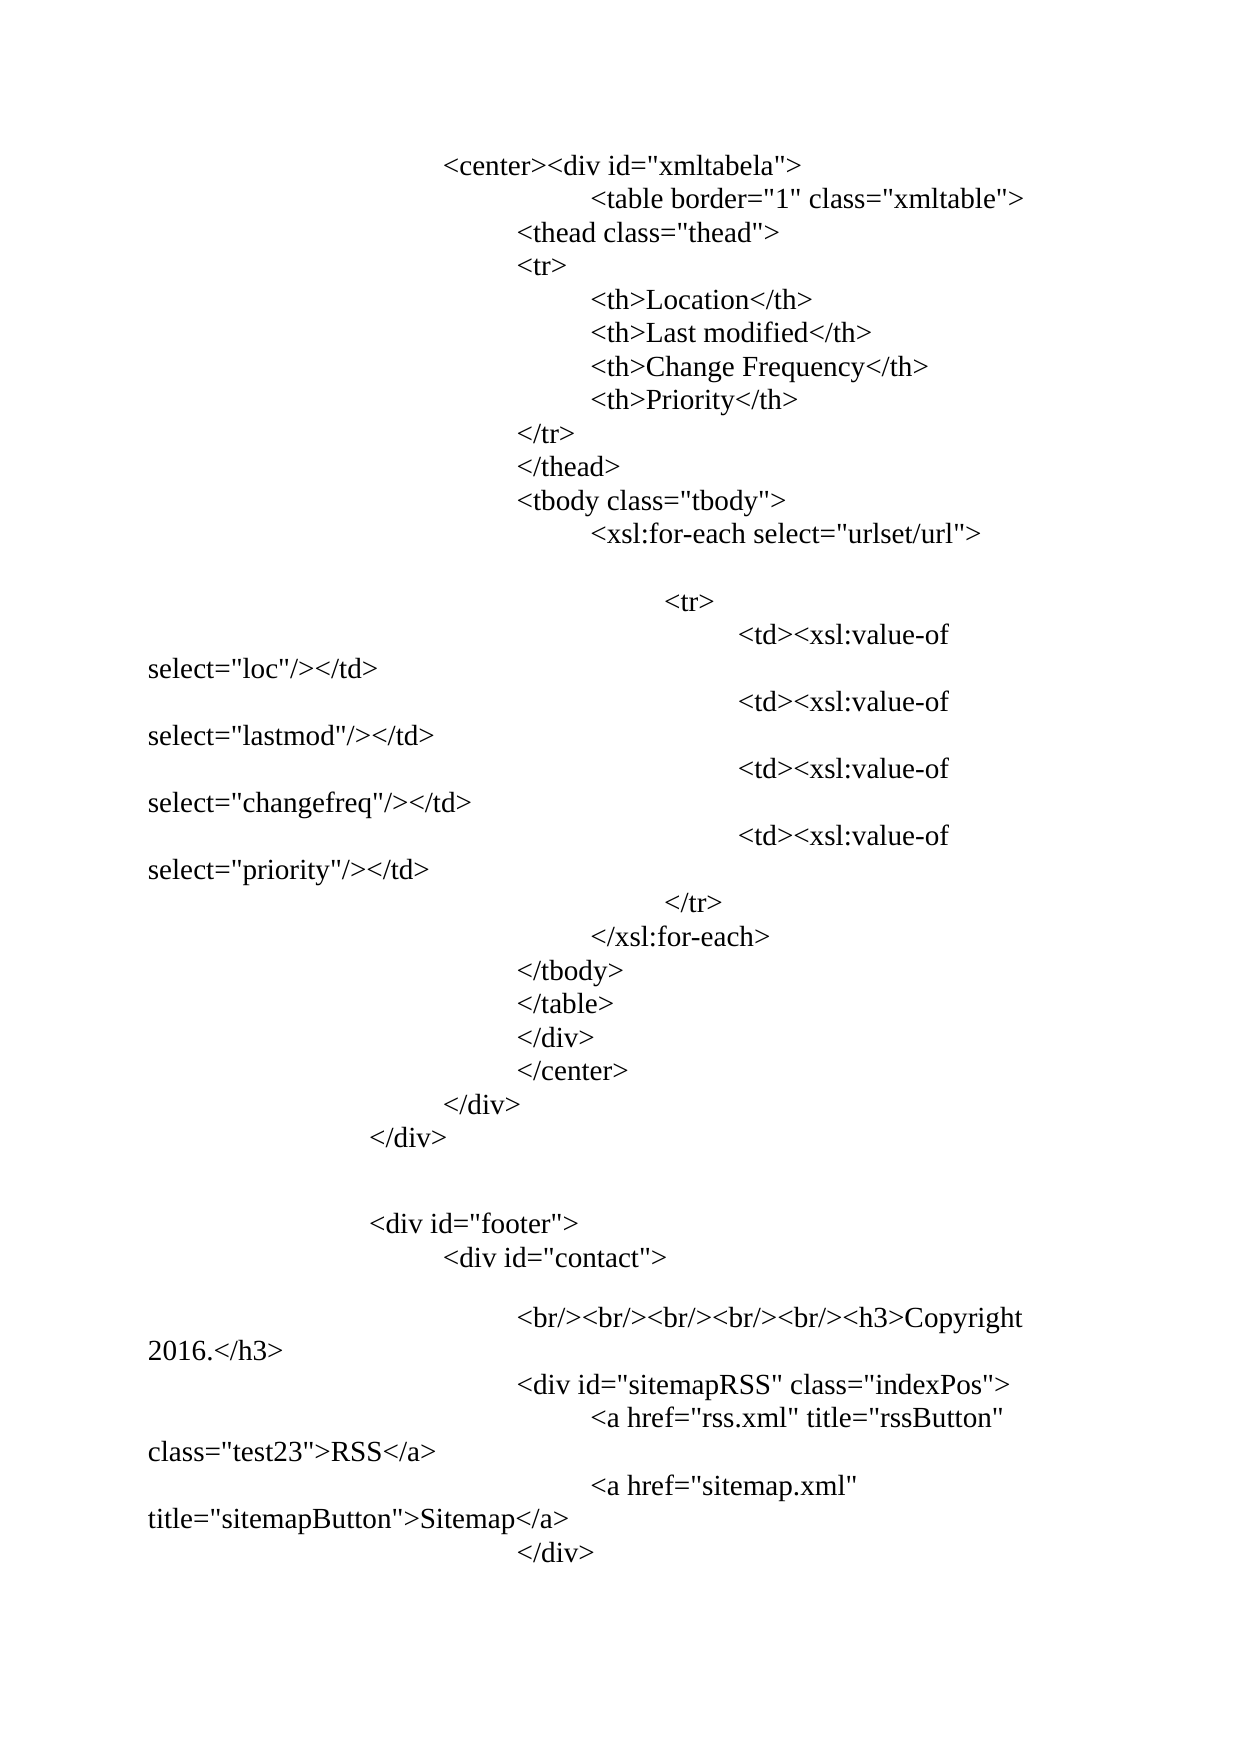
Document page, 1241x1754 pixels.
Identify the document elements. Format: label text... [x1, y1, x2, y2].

text <tr> [148, 248, 1093, 282]
text <div id="contact"> [148, 1240, 1093, 1274]
text <a href="sitemap.xml" title="sitemapButton">Sitemap</a> [148, 1468, 1093, 1535]
text <td><xsl:value-of select="loc"/></td> [148, 617, 1093, 684]
text </tr> [148, 886, 1093, 919]
text </center> [148, 1053, 1093, 1087]
text <br/><br/><br/><br/><br/><h3>Copyright 2016.</h3> [148, 1300, 1093, 1367]
text <td><xsl:value-of select="lastmod"/></td> [148, 684, 1093, 751]
text <th>Last modified</th> [148, 315, 1093, 349]
text <thead class="thead"> [148, 215, 1093, 248]
text <center><div id="xmltabela"> [148, 148, 1093, 181]
text </tbody> [148, 953, 1093, 986]
text </div> [148, 1087, 1093, 1120]
text <div id="footer"> [148, 1207, 1093, 1240]
text <th>Change Frequency</th> [148, 349, 1093, 382]
text </xsl:for-each> [148, 919, 1093, 953]
text <tr> [148, 584, 1093, 617]
text <td><xsl:value-of select="changefreq"/></td> [148, 751, 1093, 818]
text <xsl:for-each select="urlset/url"> [148, 517, 1093, 550]
text </div> [148, 1120, 1093, 1154]
text </div> [148, 1535, 1093, 1568]
text <div id="sitemapRSS" class="indexPos"> [148, 1367, 1093, 1401]
text </div> [148, 1020, 1093, 1053]
text <a href="rss.xml" title="rssButton" class="test23">RSS</a> [148, 1401, 1093, 1468]
text </thead> [148, 449, 1093, 483]
text <th>Priority</th> [148, 382, 1093, 416]
text <table border="1" class="xmltable"> [148, 181, 1093, 215]
text </tr> [148, 416, 1093, 449]
text <td><xsl:value-of select="priority"/></td> [148, 818, 1093, 886]
text <tbody class="tbody"> [148, 483, 1093, 517]
text </table> [148, 986, 1093, 1020]
text <th>Location</th> [148, 282, 1093, 315]
